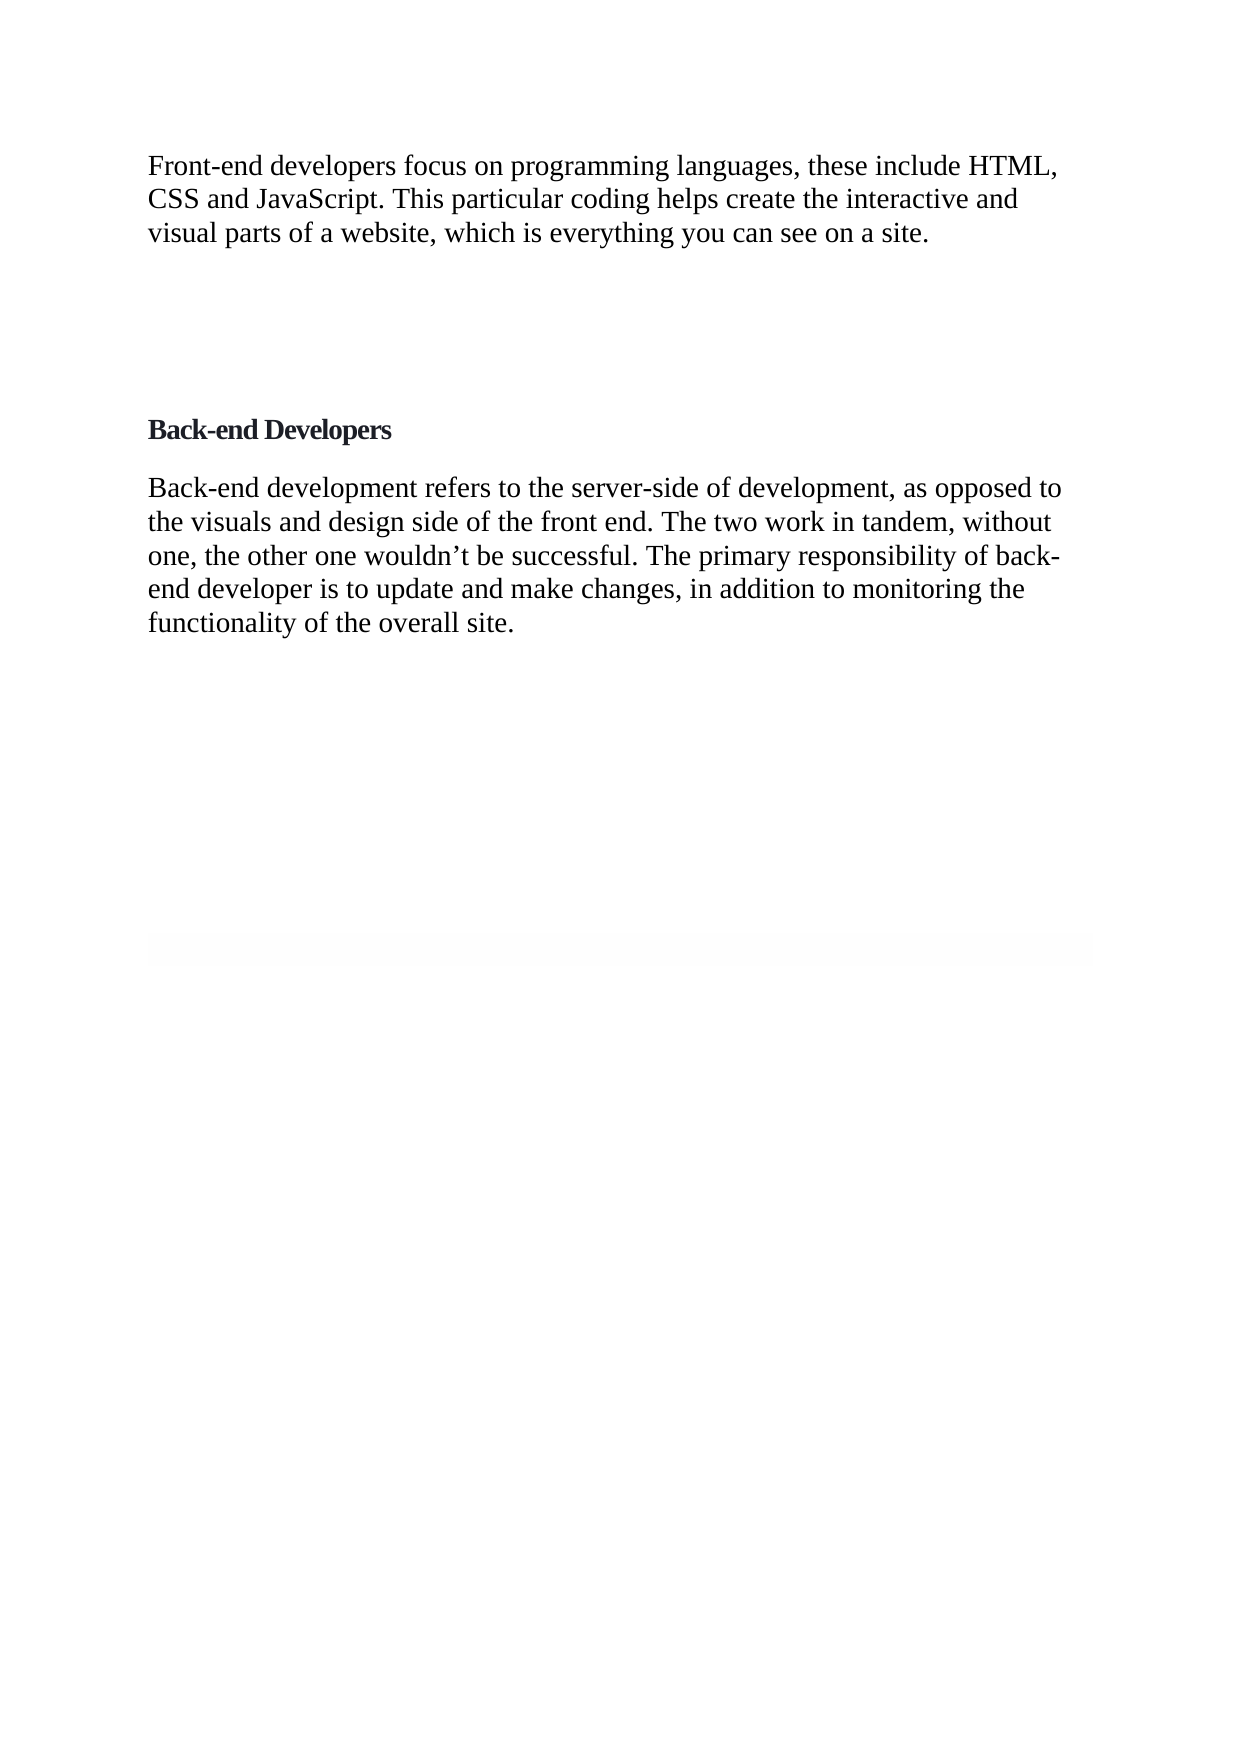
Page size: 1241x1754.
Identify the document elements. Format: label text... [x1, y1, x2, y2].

subtitle Back-end Developers [148, 412, 1093, 446]
text Front-end developers focus on programming languages, these include HTML, CSS and JavaScript. This particular coding helps create the interactive and visual parts of a website, which is everything you can see on a site. [148, 148, 1093, 248]
text Back-end development refers to the server-side of development, as opposed to the visuals and design side of the front end. The two work in tandem, without one, the other one wouldn’t be successful. The primary responsibility of back-end developer is to update and make changes, in addition to monitoring the functionality of the overall site. [148, 471, 1093, 638]
